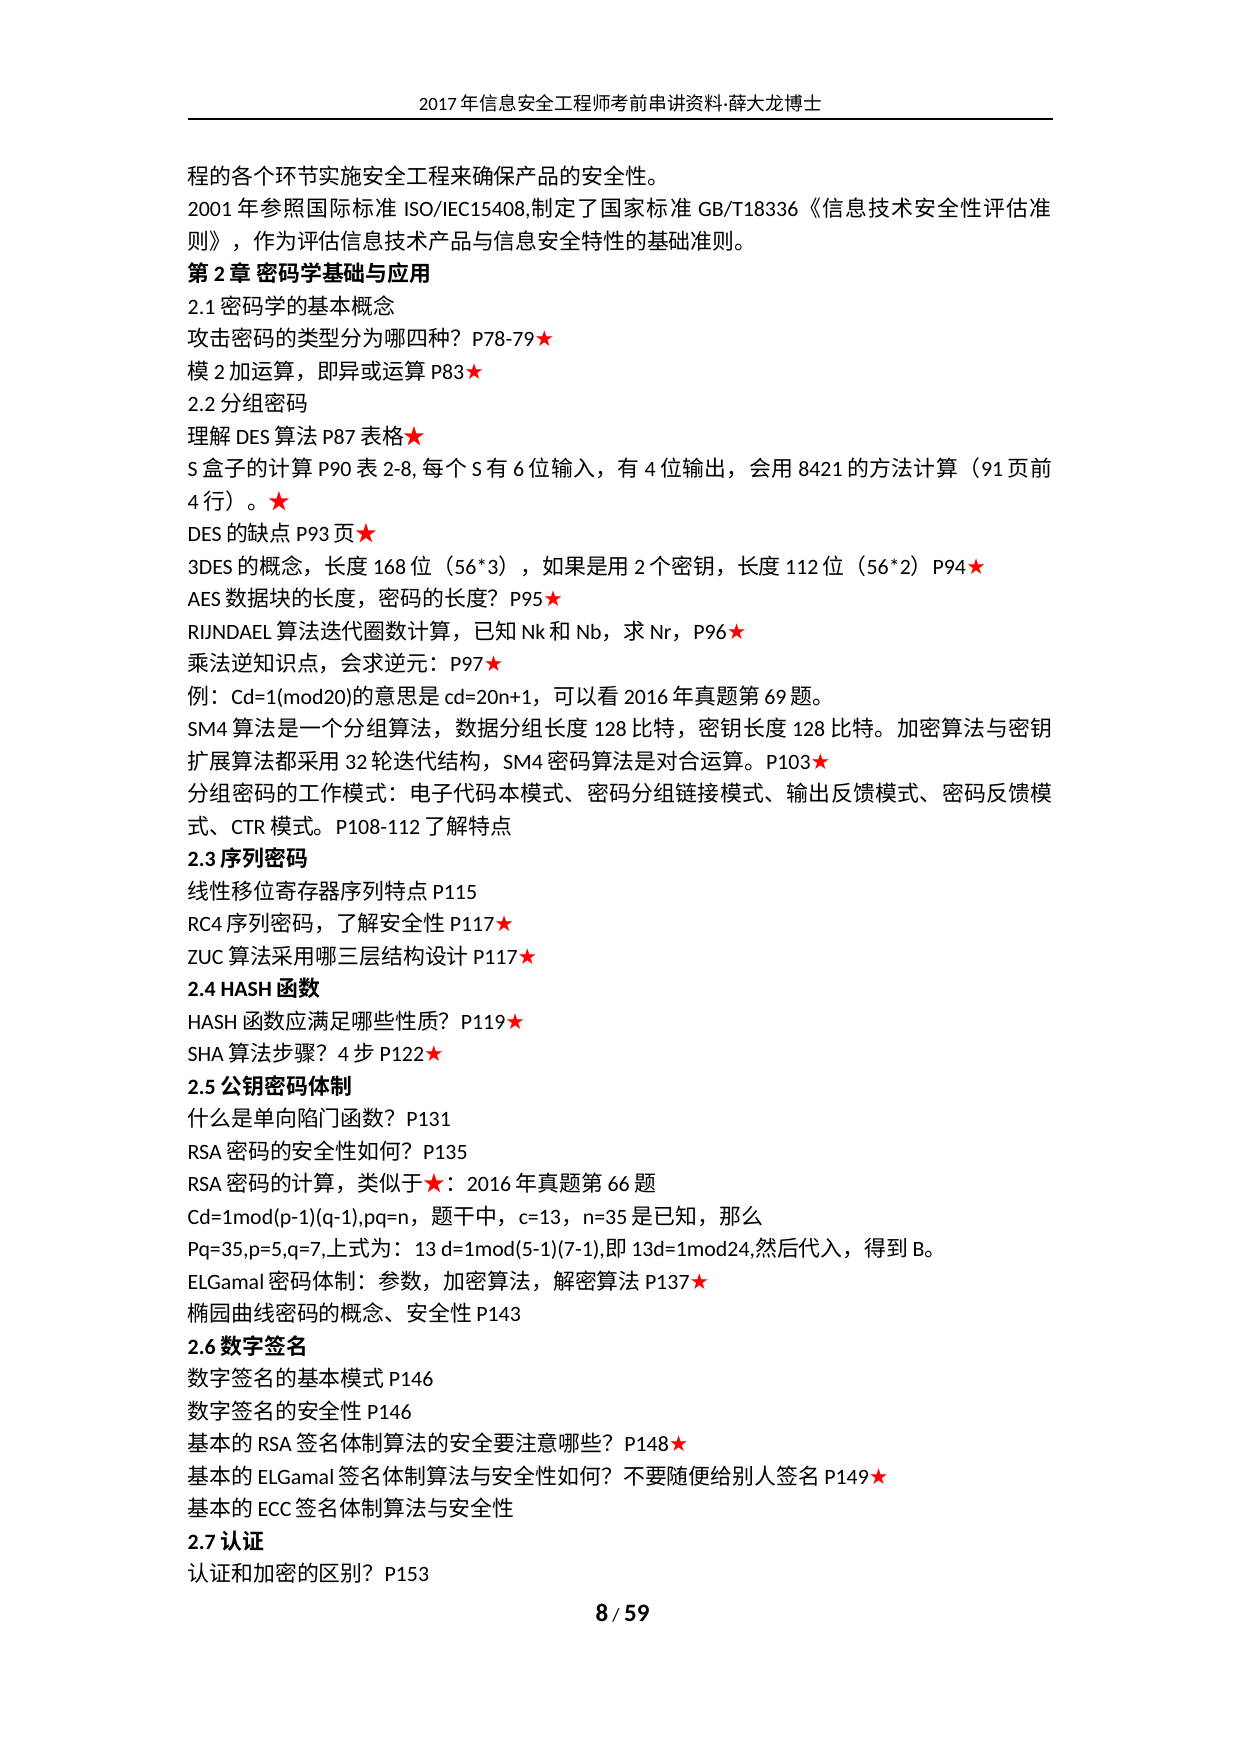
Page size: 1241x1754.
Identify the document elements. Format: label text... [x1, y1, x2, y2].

text 基本的RSA签名体制算法的安全要注意哪些？P148★ [187, 1426, 1053, 1458]
text 乘法逆知识点，会求逆元：P97★ [187, 646, 1053, 678]
text SHA算法步骤？4步P122★ [187, 1036, 1053, 1068]
text 2.3 序列密码 [187, 841, 1053, 873]
text HASH函数应满足哪些性质？P119★ [187, 1003, 1053, 1036]
text RSA密码的计算，类似于★：2016年真题第66题 [187, 1166, 1053, 1198]
text 数字签名的基本模式P146 [187, 1361, 1053, 1393]
text 3DES的概念，长度168位（56*3），如果是用2个密钥，长度112位（56*2）P94★ [187, 548, 1053, 581]
text 数字签名的安全性P146 [187, 1393, 1053, 1426]
text Cd=1mod(p-1)(q-1),pq=n，题干中，c=13，n=35是已知，那么 [187, 1198, 1053, 1231]
text 2001年参照国际标准ISO/IEC15408,制定了国家标准GB/T18336《信息技术安全性评估准则》，作为评估信息技术产品与信息安全特性的基础准则。 [187, 191, 1053, 256]
text AES数据块的长度，密码的长度？P95★ [187, 581, 1053, 613]
text 基本的ECC签名体制算法与安全性 [187, 1491, 1053, 1523]
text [187, 158, 1053, 191]
text ZUC算法采用哪三层结构设计P117★ [187, 938, 1053, 971]
text 例：Cd=1(mod20)的意思是cd=20n+1，可以看2016年真题第69题。 [187, 678, 1053, 711]
text DES的缺点P93页★ [187, 516, 1053, 548]
text 模2加运算，即异或运算P83★ [187, 353, 1053, 386]
text 攻击密码的类型分为哪四种？P78-79★ [187, 321, 1053, 353]
text 线性移位寄存器序列特点P115 [187, 873, 1053, 906]
text 什么是单向陷门函数？P131 [187, 1101, 1053, 1133]
text S盒子的计算P90表2-8, 每个S有6位输入，有4位输出，会用8421的方法计算（91页前4行）。★ [187, 451, 1053, 516]
text ELGamal密码体制：参数，加密算法，解密算法P137★ [187, 1263, 1053, 1296]
text Pq=35,p=5,q=7,上式为：13 d=1mod(5-1)(7-1),即13d=1mod24,然后代入，得到B。 [187, 1231, 1053, 1263]
text 椭园曲线密码的概念、安全性P143 [187, 1296, 1053, 1328]
text 2.4 HASH函数 [187, 971, 1053, 1003]
text 2.6 数字签名 [187, 1328, 1053, 1361]
text 第2章 密码学基础与应用 [187, 256, 1053, 288]
text SM4算法是一个分组算法，数据分组长度128比特，密钥长度128比特。加密算法与密钥扩展算法都采用32轮迭代结构，SM4密码算法是对合运算。P103★ [187, 711, 1053, 776]
text RSA密码的安全性如何？P135 [187, 1133, 1053, 1166]
text 认证和加密的区别？P153 [187, 1556, 1053, 1588]
text 2.1 密码学的基本概念 [187, 288, 1053, 321]
text 理解DES算法P87表格★ [187, 418, 1053, 451]
text 2.5 公钥密码体制 [187, 1068, 1053, 1101]
text RIJNDAEL算法迭代圈数计算，已知Nk和Nb，求Nr，P96★ [187, 613, 1053, 646]
text 分组密码的工作模式：电子代码本模式、密码分组链接模式、输出反馈模式、密码反馈模式、CTR模式。P108-112了解特点 [187, 776, 1053, 841]
text 2.2 分组密码 [187, 386, 1053, 418]
text RC4序列密码，了解安全性P117★ [187, 906, 1053, 938]
text 2.7 认证 [187, 1523, 1053, 1556]
text 基本的ELGamal签名体制算法与安全性如何？不要随便给别人签名P149★ [187, 1458, 1053, 1491]
